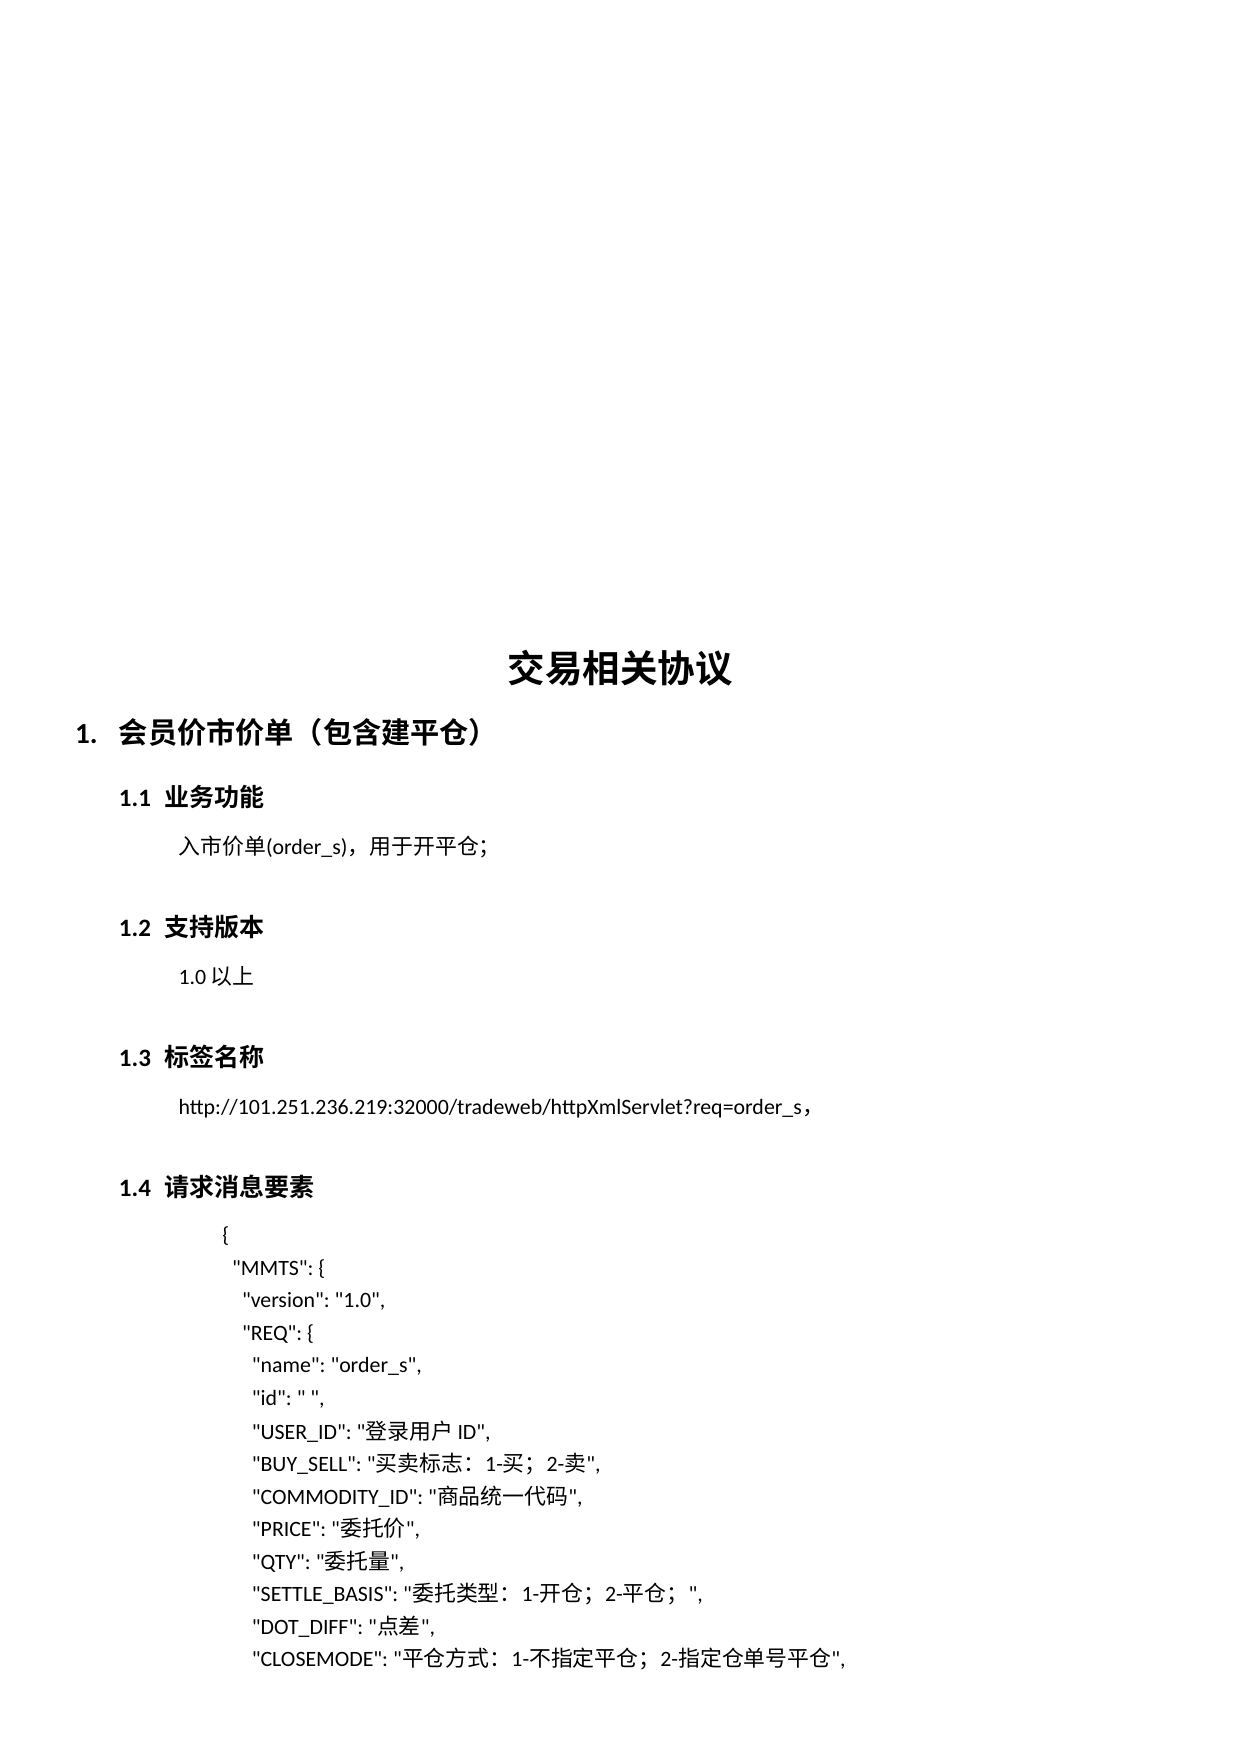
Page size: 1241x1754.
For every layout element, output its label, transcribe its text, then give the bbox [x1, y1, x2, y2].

list 业务功能 [119, 763, 1165, 828]
list "SETTLE_BASIS": "委托类型：1-开仓；2-平仓；", [178, 1576, 1165, 1608]
list 支持版本 [119, 893, 1165, 958]
text 交易相关协议 [75, 633, 1165, 698]
list 1.0以上 [178, 958, 1165, 991]
list "USER_ID": "登录用户ID", [178, 1413, 1165, 1446]
list 标签名称 [119, 1023, 1165, 1088]
list 入市价单(order_s)，用于开平仓； [178, 828, 1165, 861]
list "MMTS": { [178, 1251, 1165, 1283]
list "CLOSEMODE": "平仓方式：1-不指定平仓；2-指定仓单号平仓", [178, 1641, 1165, 1673]
list "QTY": "委托量", [178, 1543, 1165, 1576]
list "name": "order_s", [178, 1348, 1165, 1381]
list 请求消息要素 [119, 1153, 1165, 1218]
list http://101.251.236.219:32000/tradeweb/httpXmlServlet?req=order_s， [178, 1088, 1165, 1121]
list "DOT_DIFF": "点差", [178, 1608, 1165, 1641]
list 会员价市价单（包含建平仓） [75, 698, 1165, 763]
list "BUY_SELL": "买卖标志：1-买；2-卖", [178, 1446, 1165, 1478]
list "REQ": { [178, 1316, 1165, 1348]
list "COMMODITY_ID": "商品统一代码", [178, 1478, 1165, 1511]
list { [178, 1218, 1165, 1251]
list "version": "1.0", [178, 1283, 1165, 1316]
list "id": " ", [178, 1381, 1165, 1413]
list "PRICE": "委托价", [178, 1511, 1165, 1543]
